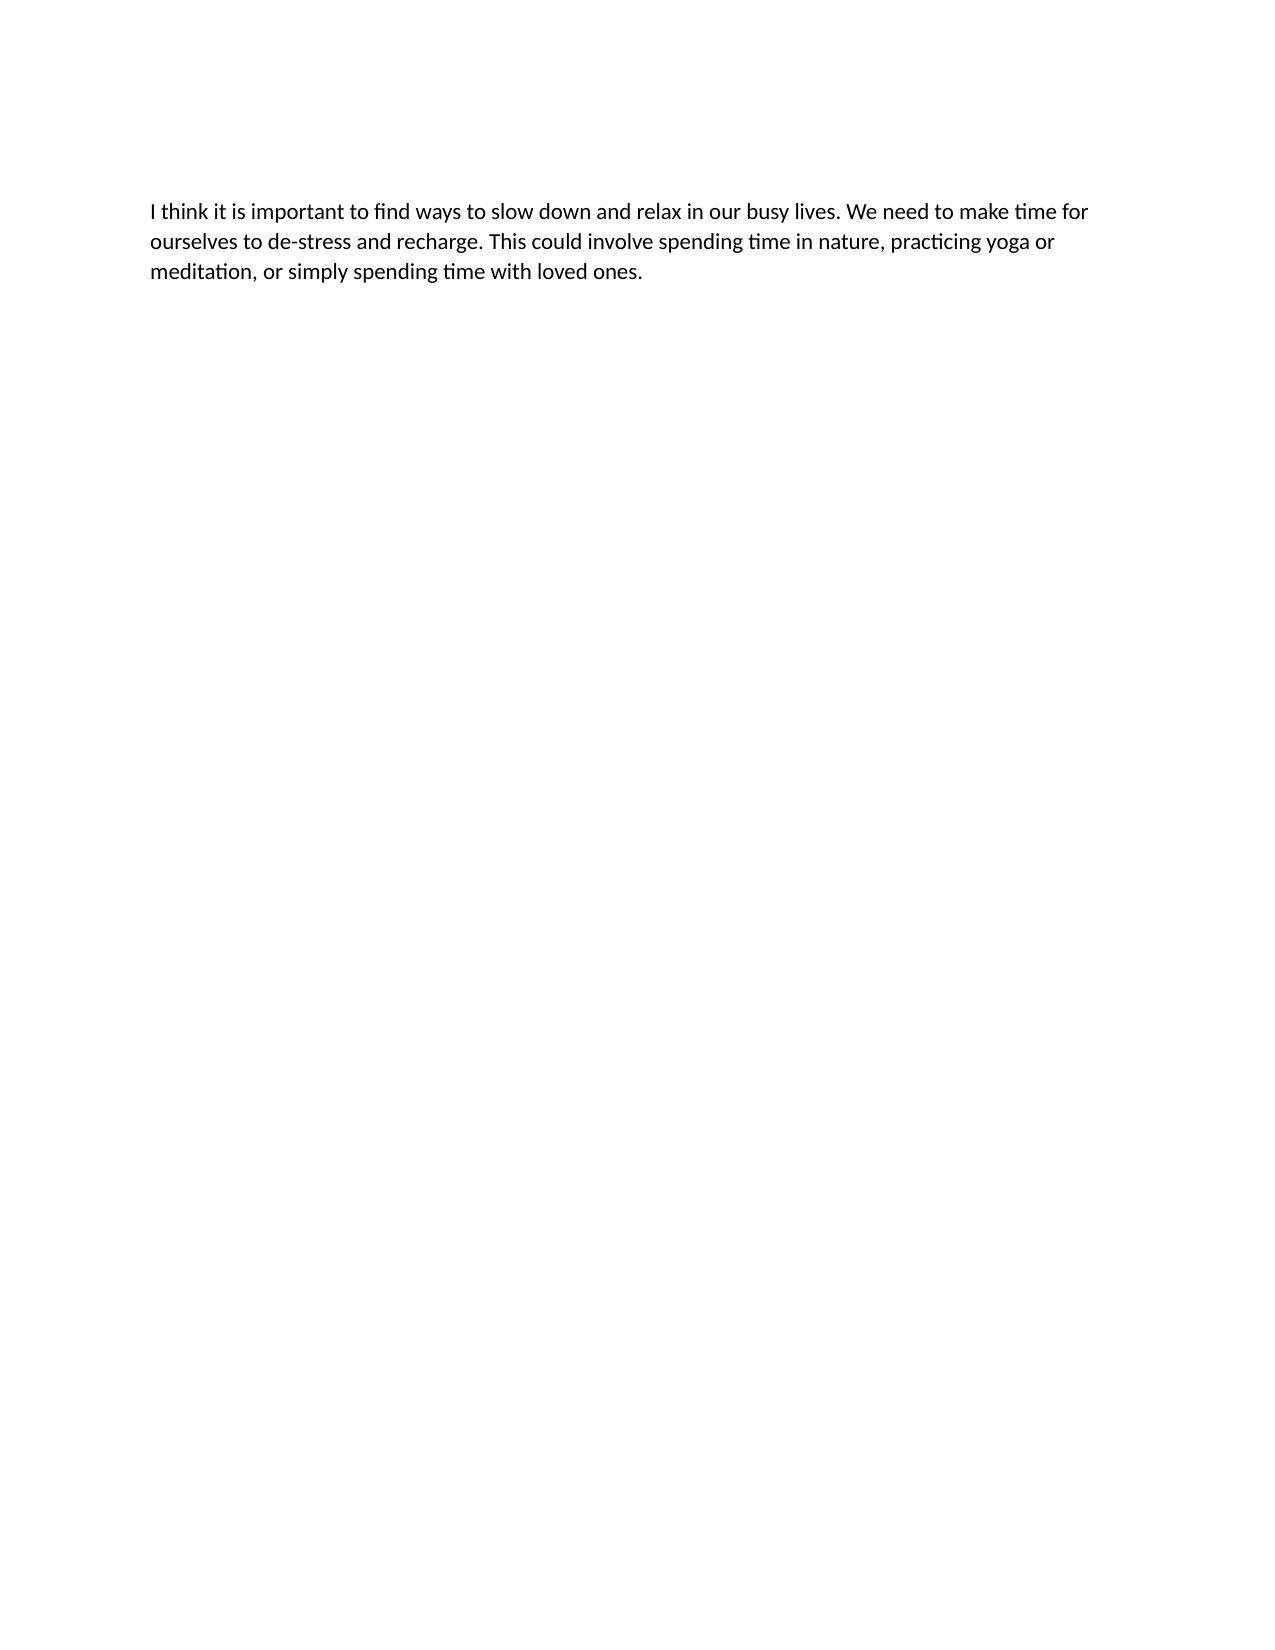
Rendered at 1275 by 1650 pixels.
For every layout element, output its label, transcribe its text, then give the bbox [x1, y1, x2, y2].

text I think it is important to find ways to slow down and relax in our busy lives. We need to make time for ourselves to de-stress and recharge. This could involve spending time in nature, practicing yoga or meditation, or simply spending time with loved ones. [150, 197, 1125, 285]
